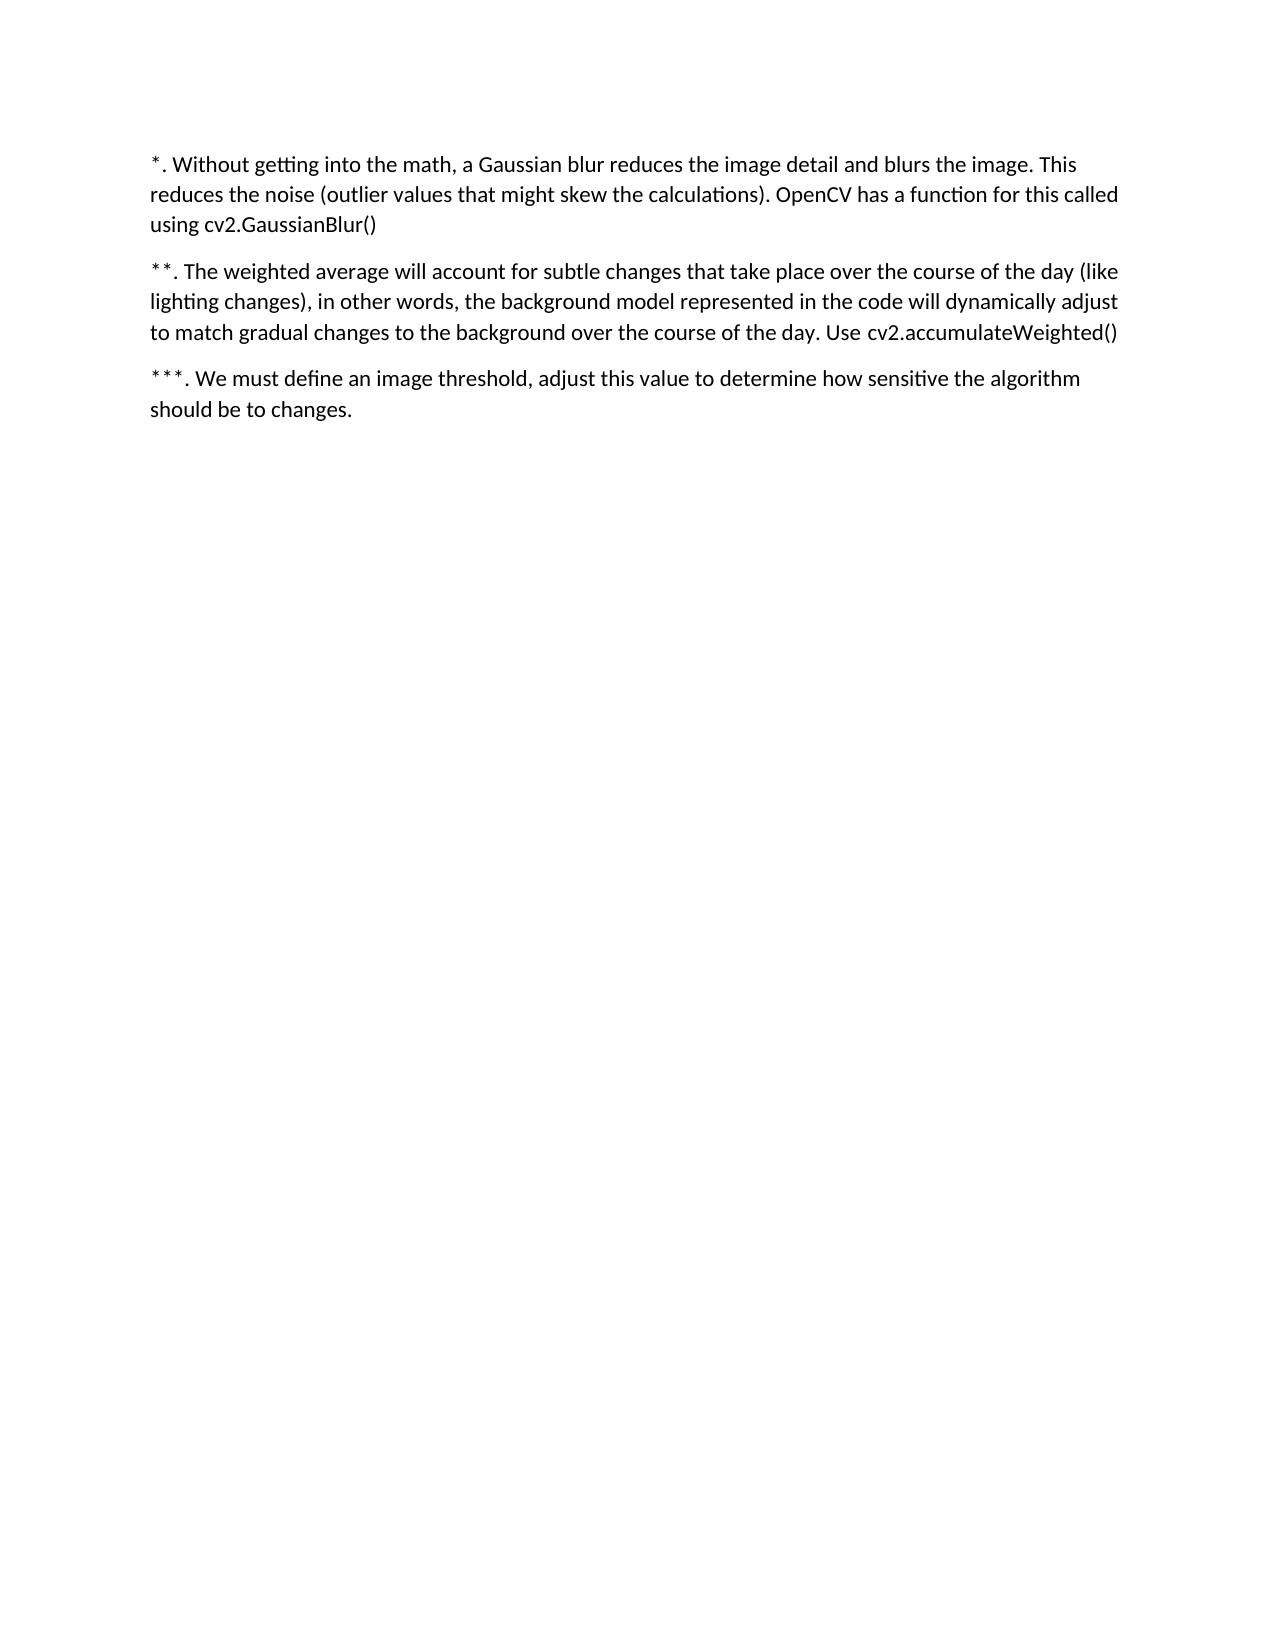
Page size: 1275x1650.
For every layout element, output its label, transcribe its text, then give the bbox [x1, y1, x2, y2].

text *. Without getting into the math, a Gaussian blur reduces the image detail and blurs the image. This reduces the noise (outlier values that might skew the calculations). OpenCV has a function for this called using cv2.GaussianBlur() [150, 150, 1125, 238]
text ***. We must define an image threshold, adjust this value to determine how sensitive the algorithm should be to changes. [150, 364, 1125, 423]
text **. The weighted average will account for subtle changes that take place over the course of the day (like lighting changes), in other words, the background model represented in the code will dynamically adjust to match gradual changes to the background over the course of the day. Use cv2.accumulateWeighted() [150, 257, 1125, 346]
